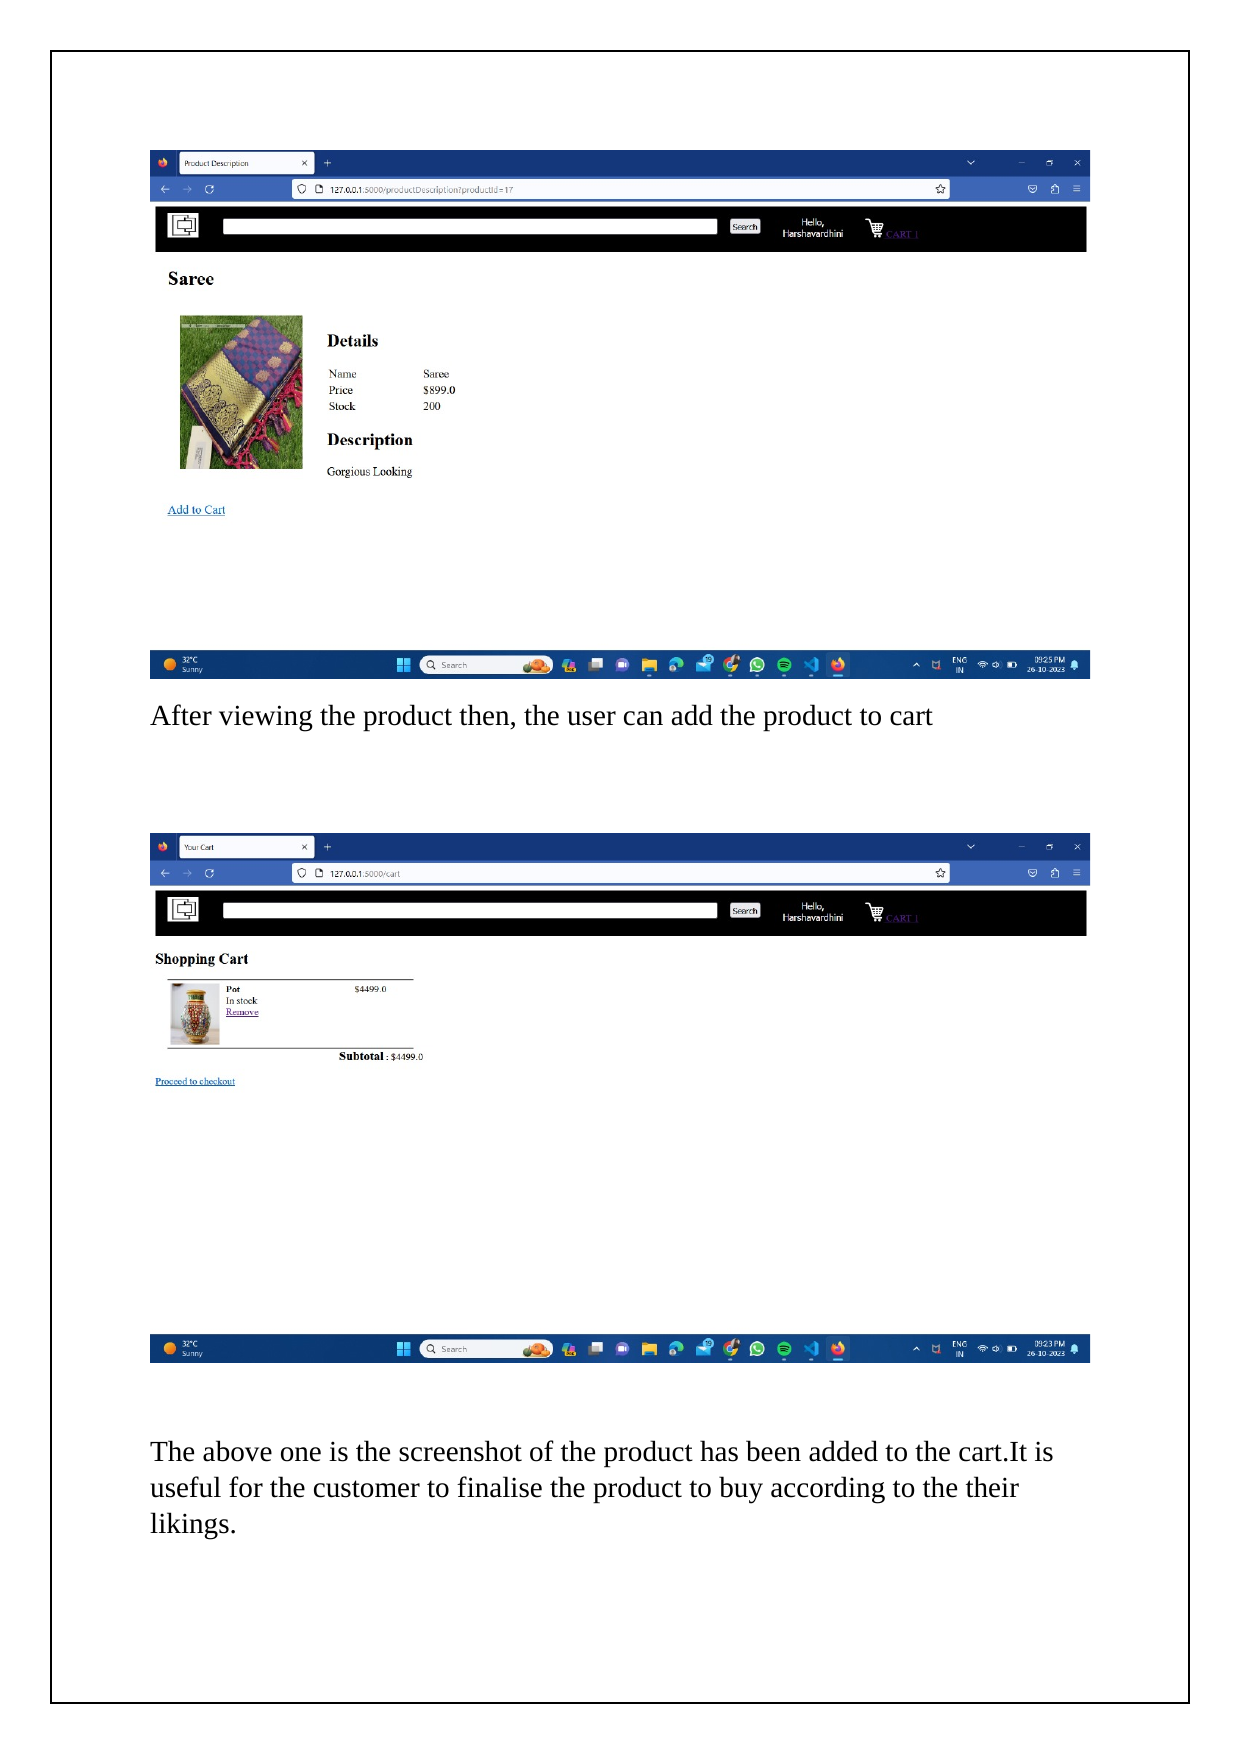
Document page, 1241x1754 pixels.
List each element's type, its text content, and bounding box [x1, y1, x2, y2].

picture [150, 833, 1091, 1363]
text After viewing the product then, the user can add the product to cart [150, 698, 1090, 731]
picture [150, 150, 1091, 679]
text The above one is the screenshot of the product has been added to the cart.It is useful for the customer to finalise the product to buy according to the their likings. [150, 1434, 1090, 1540]
